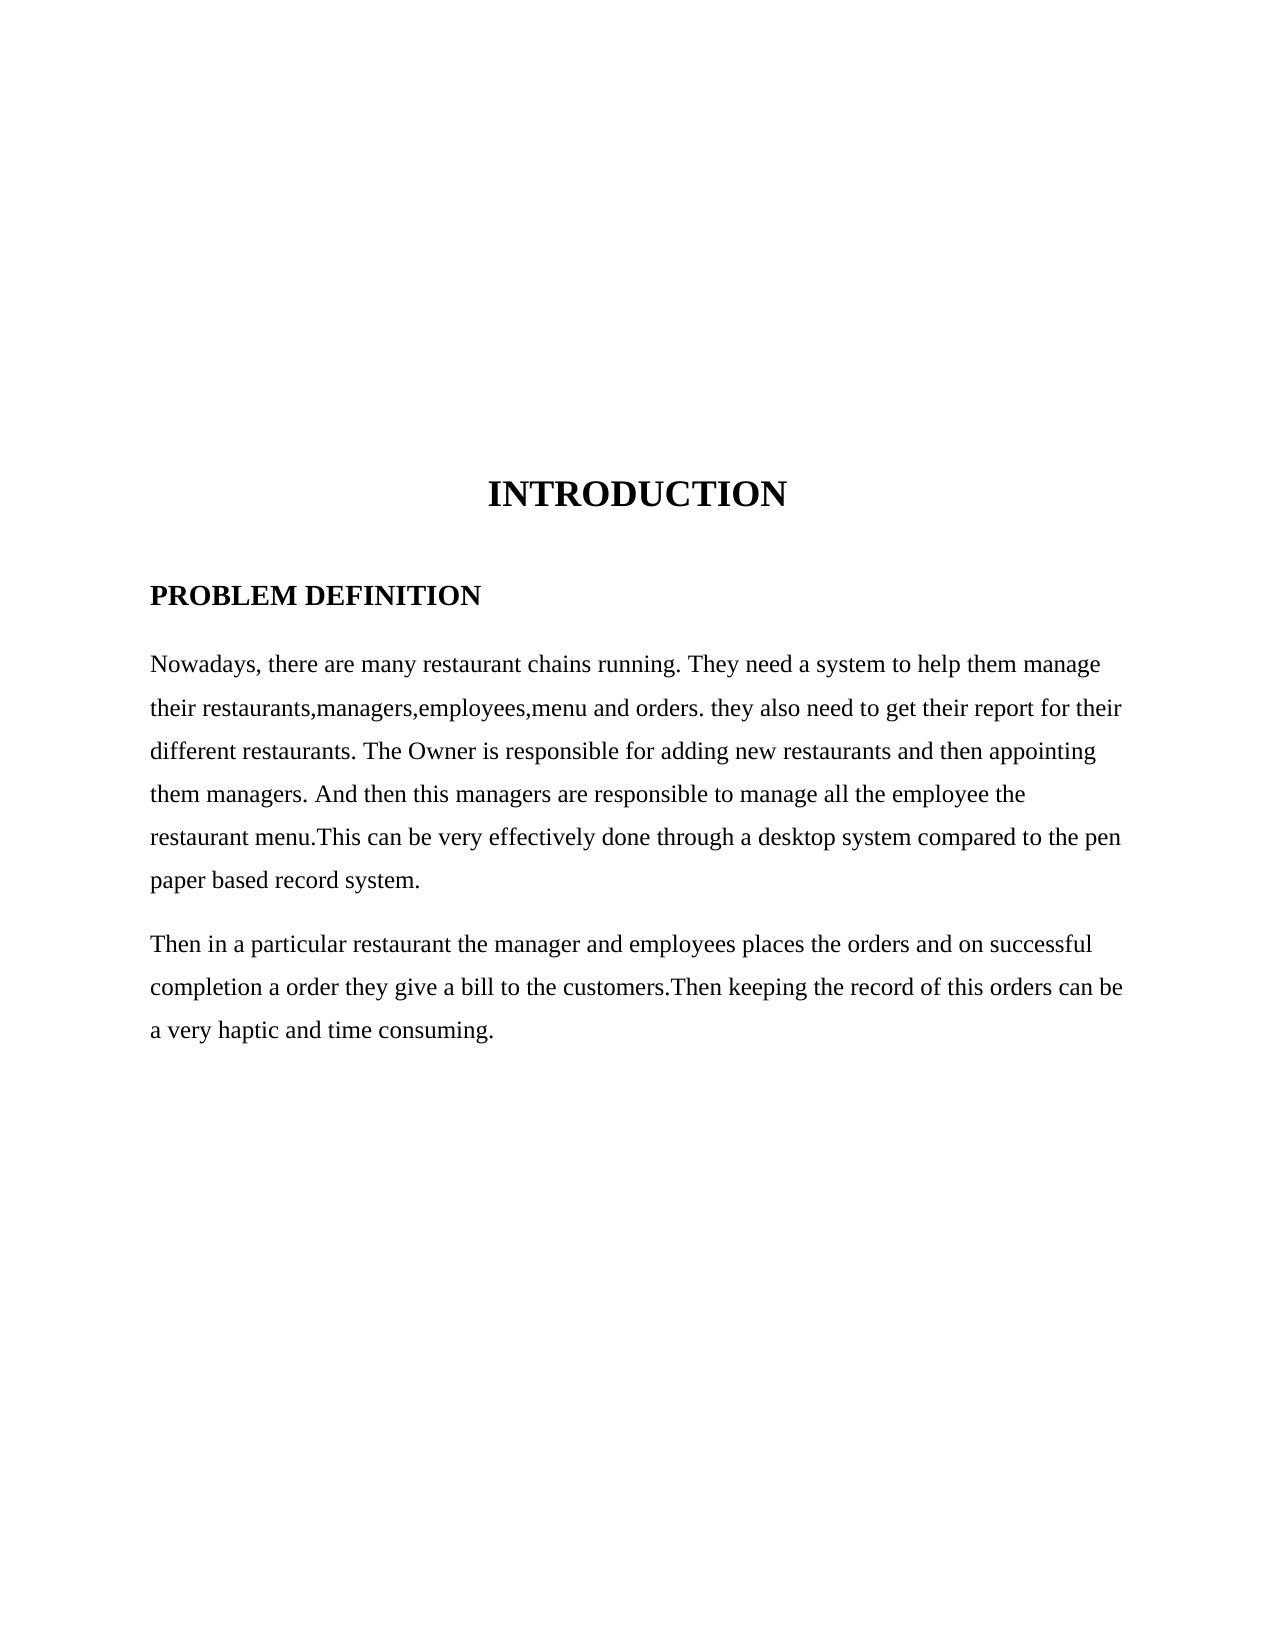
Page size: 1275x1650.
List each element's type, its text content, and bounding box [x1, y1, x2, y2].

text Nowadays, there are many restaurant chains running. They need a system to help them manage their restaurants,managers,employees,menu and orders. they also need to get their report for their different restaurants. The Owner is responsible for adding new restaurants and then appointing them managers. And then this managers are responsible to manage all the employee the restaurant menu.This can be very effectively done through a desktop system compared to the pen paper based record system. [150, 649, 1125, 894]
text PROBLEM DEFINITION [150, 578, 1125, 612]
text INTRODUCTION [150, 471, 1125, 514]
text Then in a particular restaurant the manager and employees places the orders and on successful completion a order they give a bill to the customers.Then keeping the record of this orders can be a very haptic and time consuming. [150, 929, 1125, 1044]
